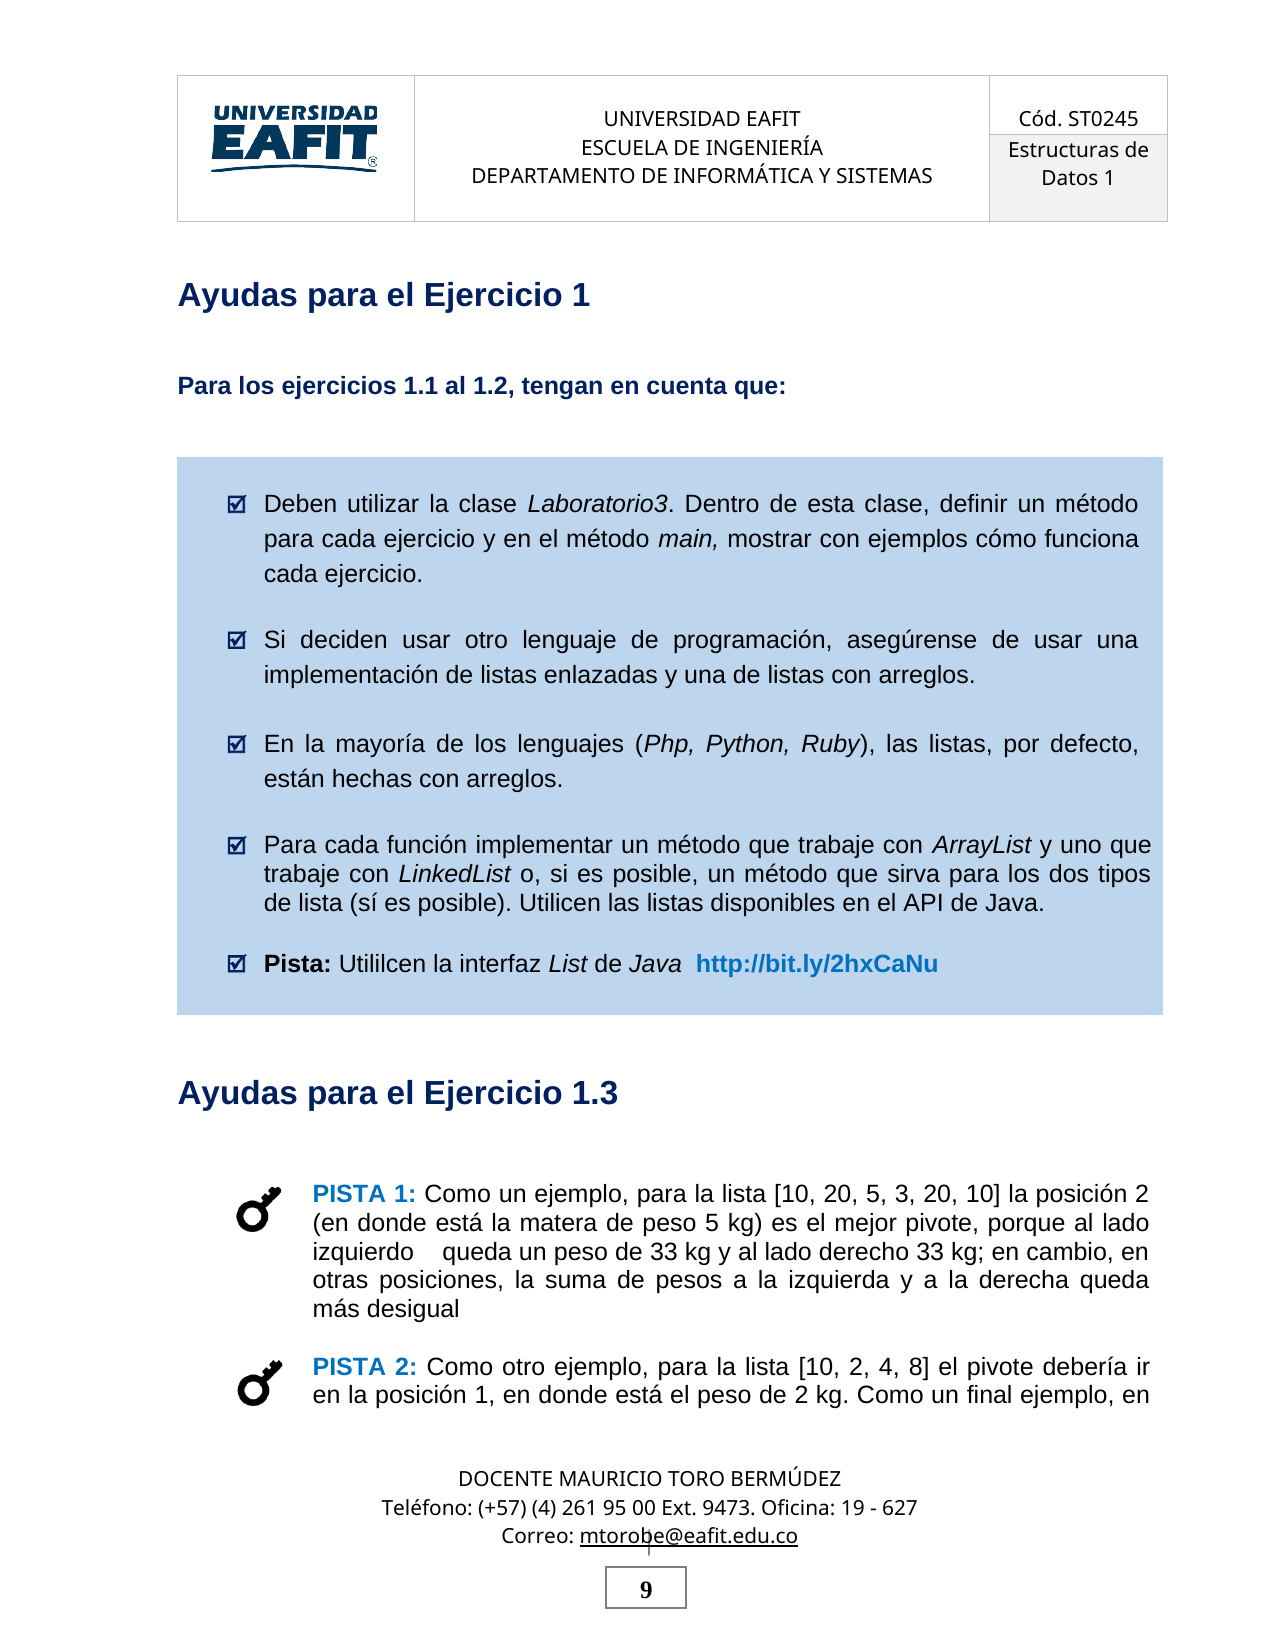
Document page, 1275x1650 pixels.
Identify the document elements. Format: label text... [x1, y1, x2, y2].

picture [236, 1187, 282, 1232]
text Ayudas para el Ejercicio 1 [177, 275, 1122, 313]
table_header PISTA 1: Como un ejemplo, para la lista [10, 20, 5, 3, 20, 10] la posición 2 (en donde está la matera de peso 5 kg) es el mejor pivote, porque al lado izquierdo queda un peso de 33 kg y al lado derecho 33 kg; en cambio, en otras posiciones, la suma de pesos a la izquierda y a la derecha queda más desigual [301, 1179, 1163, 1351]
table_header [215, 1179, 301, 1351]
table_cell [177, 983, 1163, 1015]
text Ayudas para el Ejercicio 1.3 [177, 1073, 1122, 1111]
table_header Deben utilizar la clase Laboratorio3. Dentro de esta clase, definir un método para cada ejercicio y en el método main, mostrar con ejemplos cómo funciona cada ejercicio. Si deciden usar otro lenguaje de programación, asegúrense de usar una implementación de listas enlazadas y una de listas con arreglos. En la mayoría de los lenguajes (Php, Python, Ruby), las listas, por defecto, están hechas con arreglos. Para cada función implementar un método que trabaje con ArrayList y uno que trabaje con LinkedList o, si es posible, un método que sirva para los dos tipos de lista (sí es posible). Utilicen las listas disponibles en el API de Java. Pista: Utililcen la interfaz List de Java http://bit.ly/2hxCaNu [177, 457, 1163, 983]
table_cell [215, 1351, 301, 1436]
picture [237, 1360, 283, 1406]
text Para los ejercicios 1.1 al 1.2, tengan en cuenta que: [177, 371, 1122, 400]
picture [211, 105, 377, 171]
